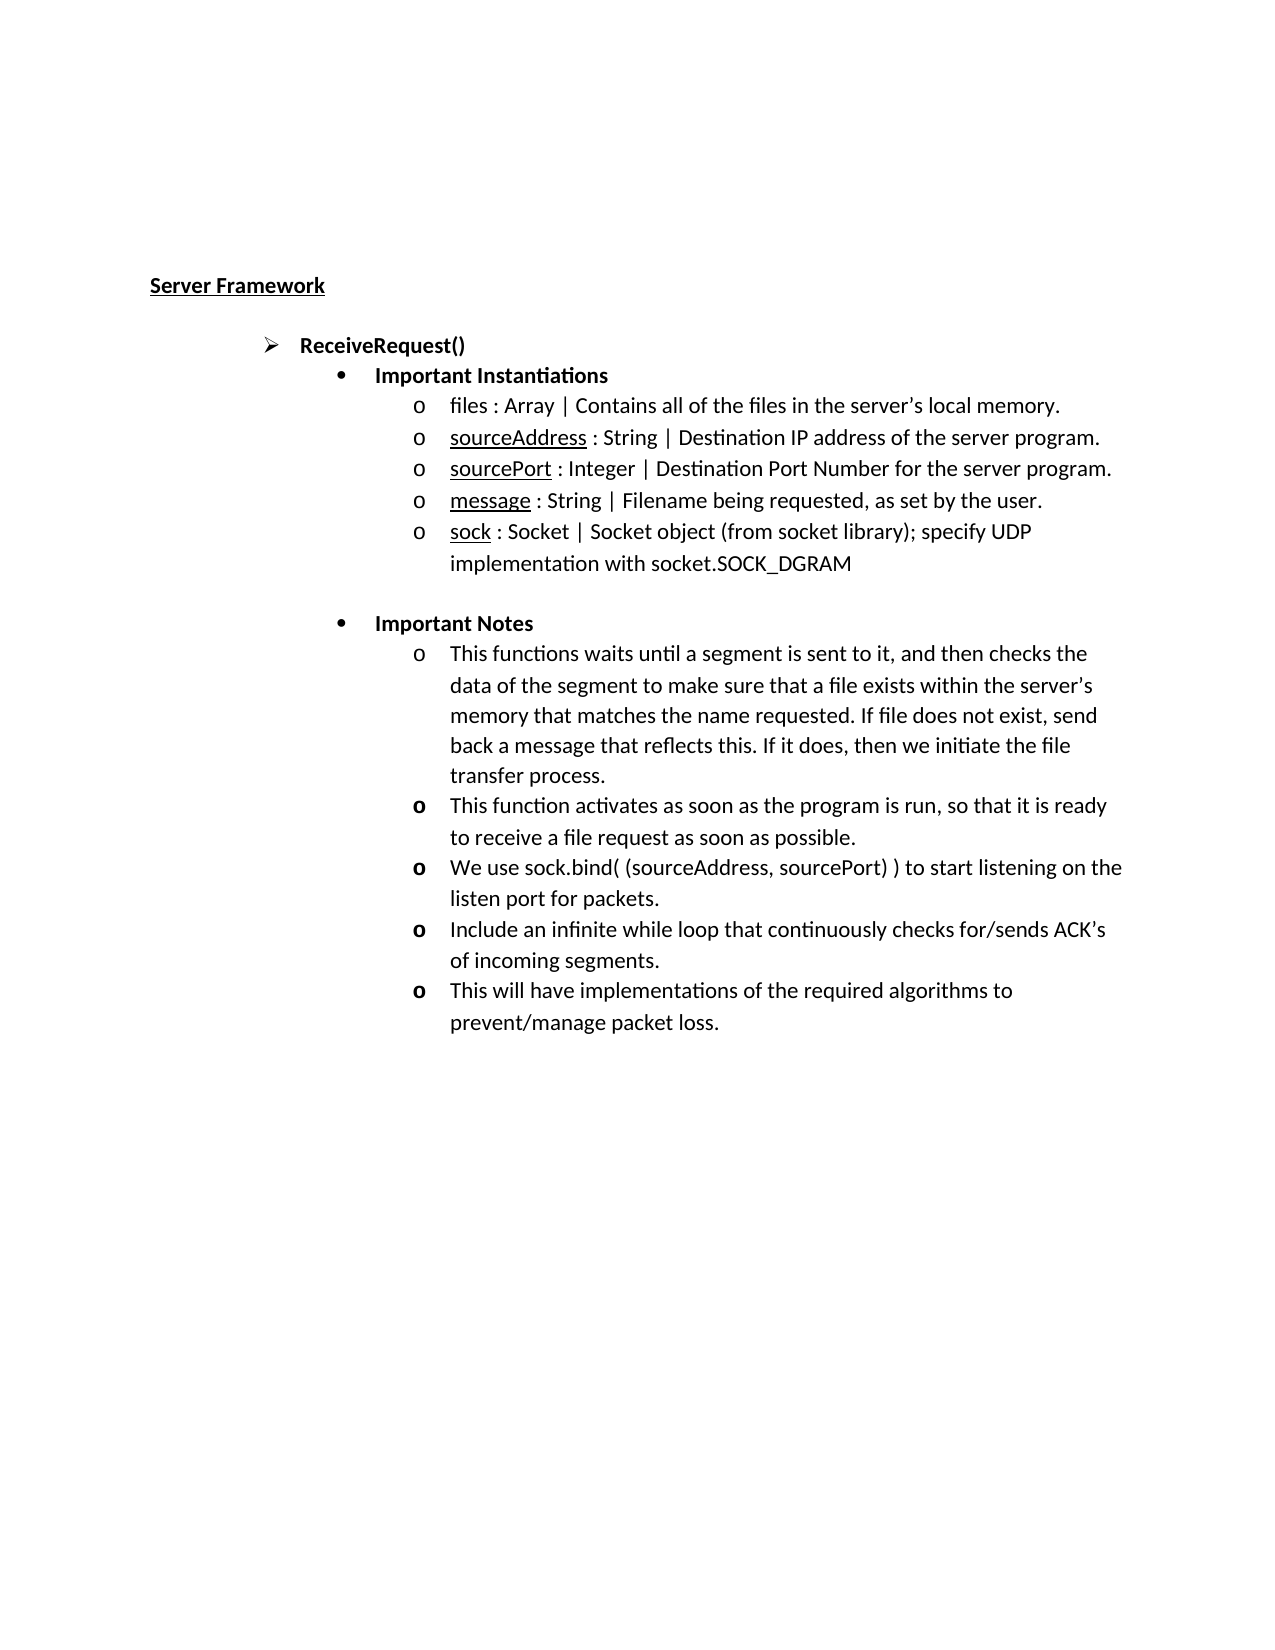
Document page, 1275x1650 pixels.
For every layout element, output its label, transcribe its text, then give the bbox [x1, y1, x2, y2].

list sourcePort : Integer | Destination Port Number for the server program. [412, 454, 1125, 484]
list message : String | Filename being requested, as set by the user. [412, 486, 1125, 515]
list Important Instantiations [337, 361, 1125, 389]
list files : Array | Contains all of the files in the server’s local memory. [412, 392, 1125, 421]
list sourceAddress : String | Destination IP address of the server program. [412, 423, 1125, 452]
list ReceiveRequest() [262, 331, 1125, 359]
list Server Framework [150, 271, 1125, 299]
list This function activates as soon as the program is run, so that it is ready to receive a file request as soon as possible. [412, 792, 1125, 851]
list Important Notes [337, 609, 1125, 637]
list This will have implementations of the required algorithms to prevent/manage packet loss. [412, 976, 1125, 1036]
list Include an infinite while loop that continuously checks for/sends ACK’s of incoming segments. [412, 915, 1125, 974]
list We use sock.bind( (sourceAddress, sourcePort) ) to start listening on the listen port for packets. [412, 853, 1125, 913]
list This functions waits until a segment is sent to it, and then checks the data of the segment to make sure that a file exists within the server’s memory that matches the name requested. If file does not exist, send back a message that reflects this. If it does, then we initiate the file transfer process. [412, 639, 1125, 789]
list sock : Socket | Socket object (from socket library); specify UDP implementation with socket.SOCK_DGRAM [412, 517, 1125, 577]
